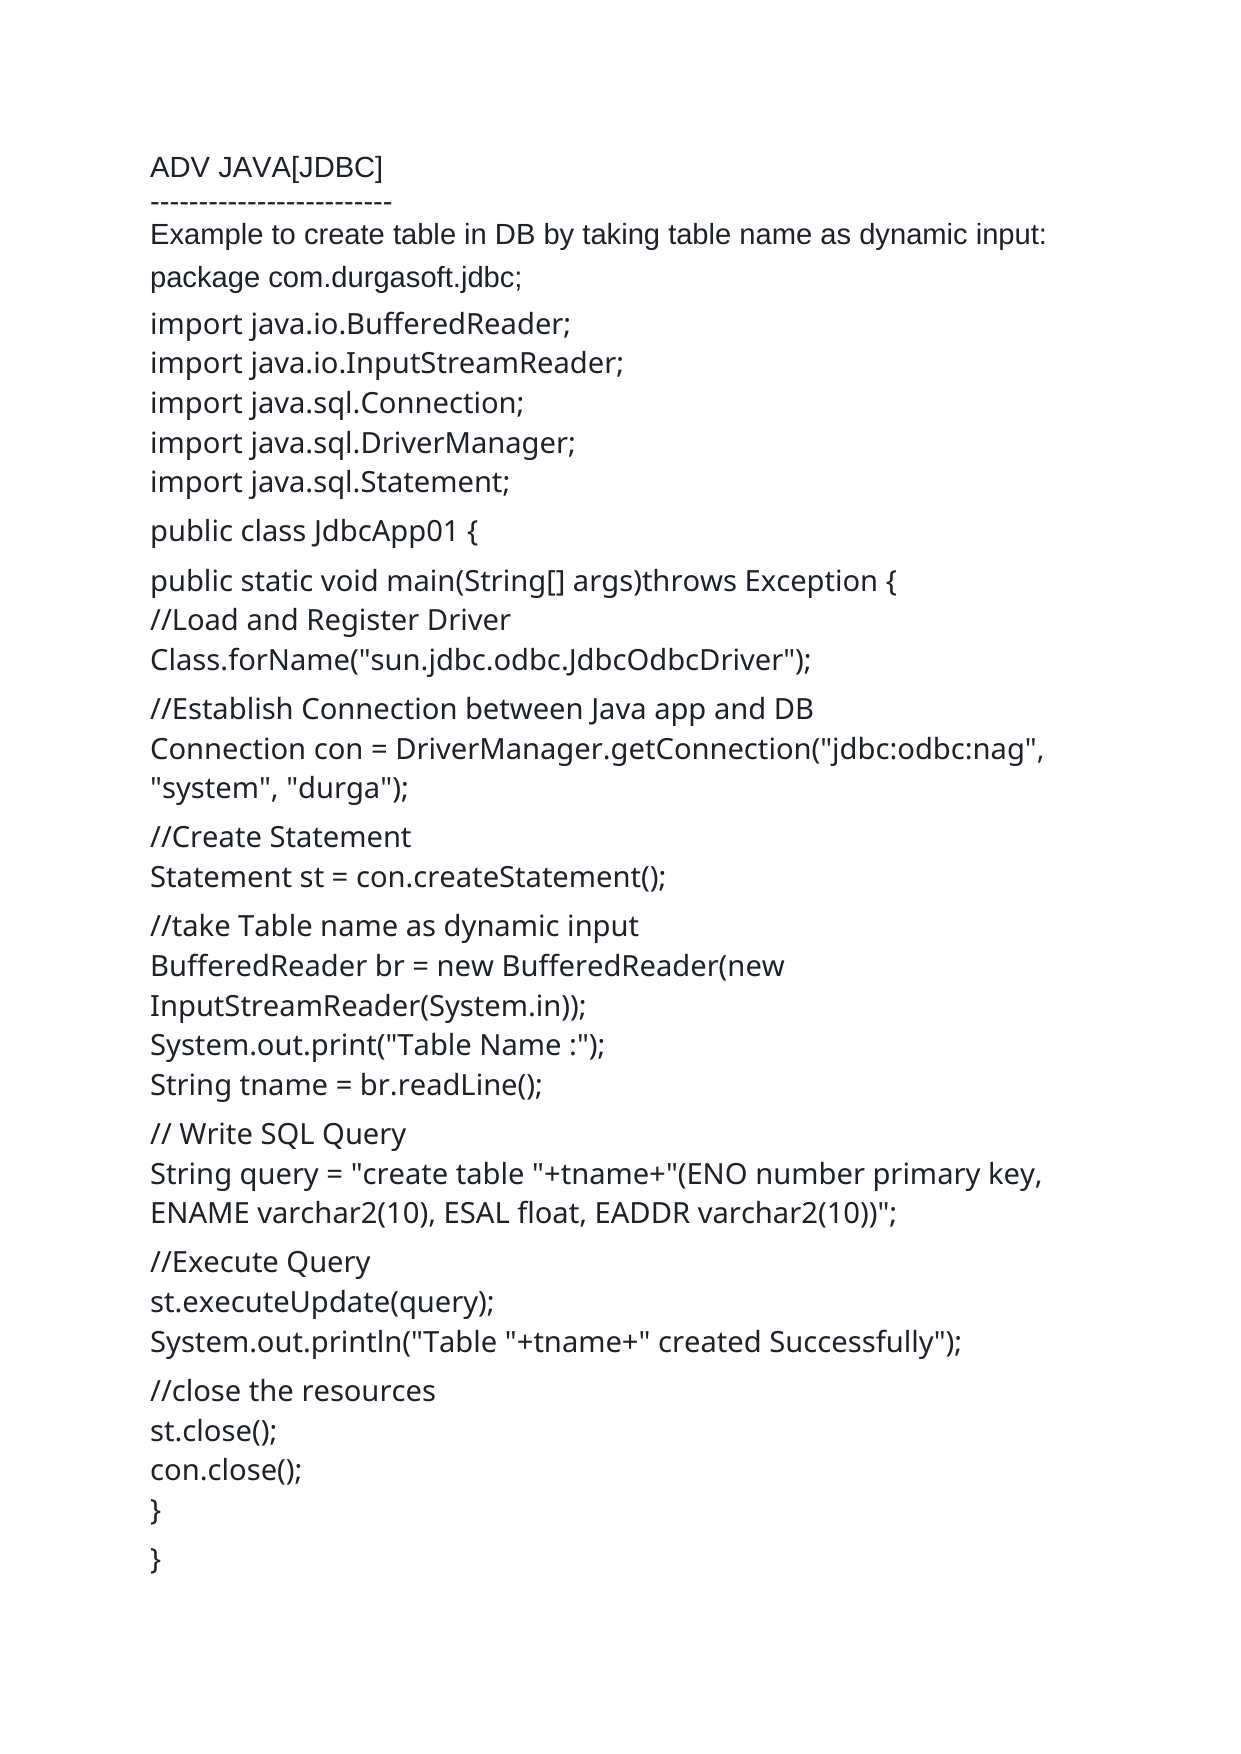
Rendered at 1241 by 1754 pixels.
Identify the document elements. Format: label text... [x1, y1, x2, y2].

text //Create Statement Statement st = con.createStatement(); [150, 817, 1090, 896]
text public class JdbcApp01 { [150, 511, 1090, 550]
text ADV JAVA[JDBC] ------------------------- Example to create table in DB by taking table name as dynamic input: [150, 150, 1090, 251]
text // Write SQL Query String query = "create table "+tname+"(ENO number primary key, ENAME varchar2(10), ESAL float, EADDR varchar2(10))"; [150, 1113, 1090, 1232]
text import java.io.BufferedReader; import java.io.InputStreamReader; import java.sql.Connection; import java.sql.DriverManager; import java.sql.Statement; [150, 303, 1090, 501]
text public static void main(String[] args)throws Exception { //Load and Register Driver Class.forName("sun.jdbc.odbc.JdbcOdbcDriver"); [150, 560, 1090, 679]
text //close the resources st.close(); con.close(); } [150, 1370, 1090, 1529]
text //Execute Query st.executeUpdate(query); System.out.println("Table "+tname+" created Successfully"); [150, 1242, 1090, 1361]
text package com.durgasoft.jdbc; [150, 260, 1090, 293]
text } [150, 1538, 1090, 1578]
text //take Table name as dynamic input BufferedReader br = new BufferedReader(new InputStreamReader(System.in)); System.out.print("Table Name :"); String tname = br.readLine(); [150, 905, 1090, 1104]
text //Establish Connection between Java app and DB Connection con = DriverManager.getConnection("jdbc:odbc:nag", "system", "durga"); [150, 688, 1090, 807]
